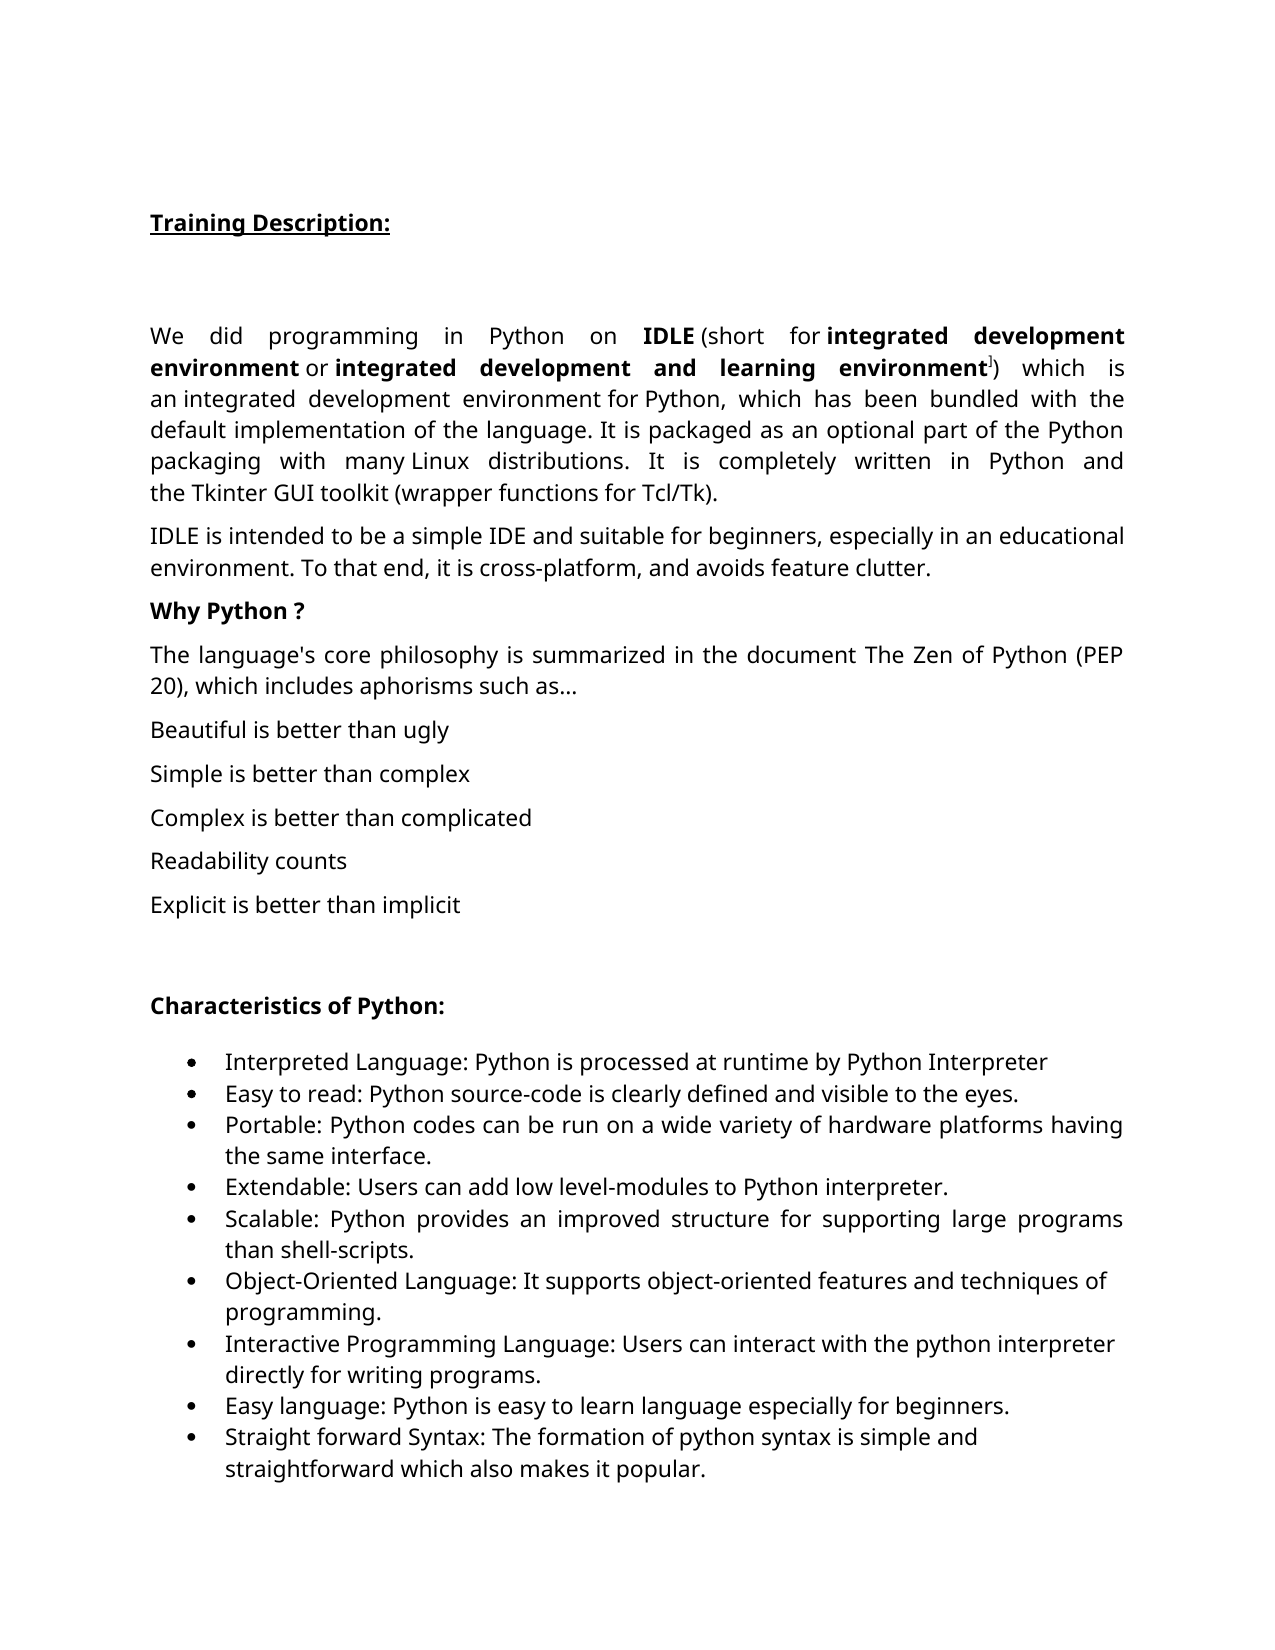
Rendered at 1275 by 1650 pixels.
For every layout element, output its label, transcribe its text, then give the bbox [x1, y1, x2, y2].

list Interpreted Language: Python is processed at runtime by Python Interpreter [187, 1046, 1125, 1078]
text The language's core philosophy is summarized in the document The Zen of Python (PEP 20), which includes aphorisms such as… [150, 639, 1125, 702]
list Easy to read: Python source-code is clearly defined and visible to the eyes. [187, 1078, 1125, 1109]
text Simple is better than complex [150, 758, 1125, 789]
list Scalable: Python provides an improved structure for supporting large programs than shell-scripts. [187, 1203, 1125, 1265]
text Beautiful is better than ugly [150, 714, 1125, 745]
list Portable: Python codes can be run on a wide variety of hardware platforms having the same interface. [187, 1109, 1125, 1171]
text Explicit is better than implicit [150, 889, 1125, 920]
list Interactive Programming Language: Users can interact with the python interpreter directly for writing programs. [187, 1328, 1125, 1390]
list Extendable: Users can add low level-modules to Python interpreter. [187, 1171, 1125, 1203]
text Complex is better than complicated [150, 802, 1125, 833]
text We did programming in Python on IDLE (short for integrated development environment or integrated development and learning environment]) which is an integrated development environment for Python, which has been bundled with the default implementation of the language. It is packaged as an optional part of the Python packaging with many Linux distributions. It is completely written in Python and the Tkinter GUI toolkit (wrapper functions for Tcl/Tk). [150, 320, 1125, 508]
list Easy language: Python is easy to learn language especially for beginners. [187, 1390, 1125, 1421]
list Straight forward Syntax: The formation of python syntax is simple and straightforward which also makes it popular. [187, 1421, 1125, 1484]
text Characteristics of Python: [150, 989, 1125, 1021]
text Readability counts [150, 845, 1125, 877]
list Object-Oriented Language: It supports object-oriented features and techniques of programming. [187, 1265, 1125, 1328]
text Training Description: [150, 207, 1125, 238]
text IDLE is intended to be a simple IDE and suitable for beginners, especially in an educational environment. To that end, it is cross-platform, and avoids feature clutter. [150, 520, 1125, 583]
text Why Python ? [150, 595, 1125, 627]
